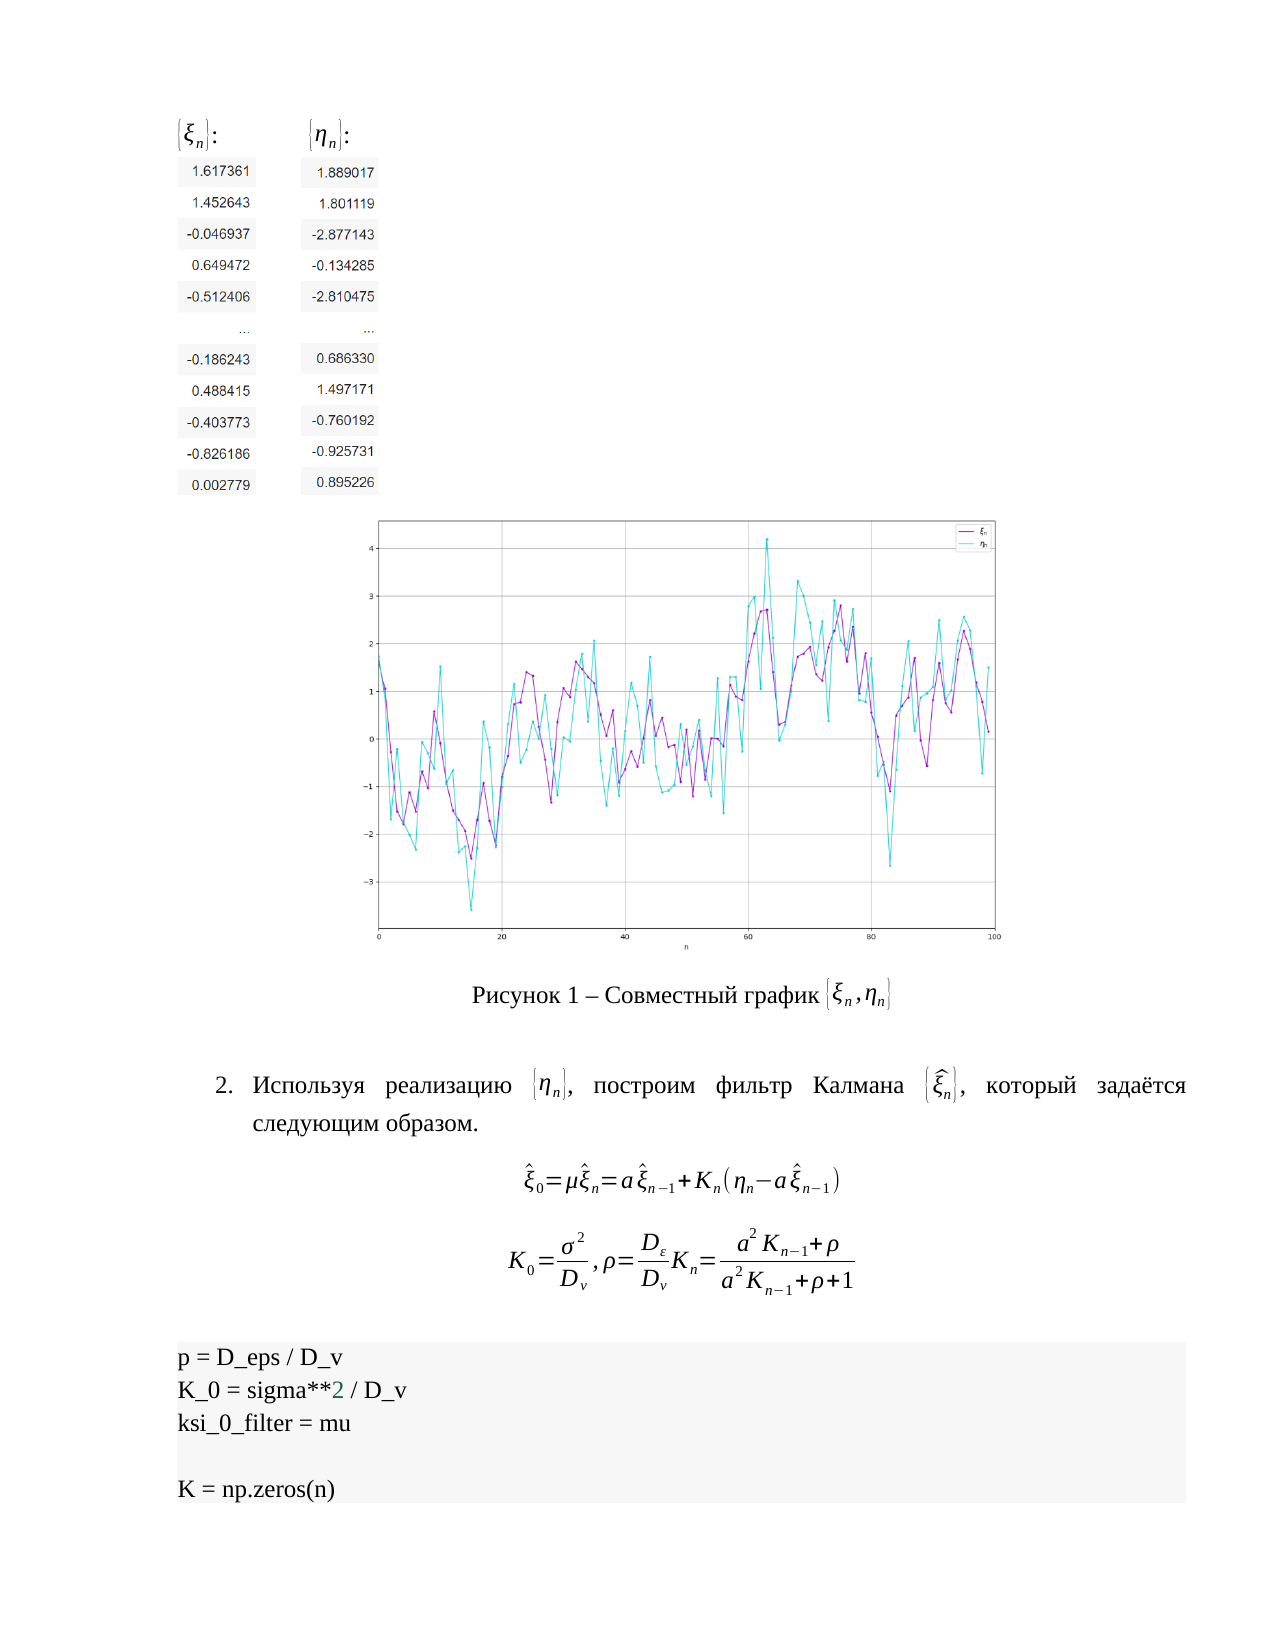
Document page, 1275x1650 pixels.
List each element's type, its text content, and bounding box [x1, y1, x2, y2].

text K = np.zeros(n) [177, 1474, 1186, 1503]
text Рисунок 1 – Совместный график [177, 977, 1186, 1011]
text p = D_eps / D_v [177, 1342, 1186, 1371]
text : : [177, 118, 1186, 153]
picture [177, 157, 256, 495]
text K_0 = sigma**2 / D_v [177, 1375, 1186, 1404]
picture [357, 515, 1006, 956]
list Используя реализацию , построим фильтр Калмана , который задаётся следующим образом. [215, 1065, 1186, 1137]
text ksi_0_filter = mu [177, 1408, 1186, 1437]
picture [300, 157, 379, 492]
